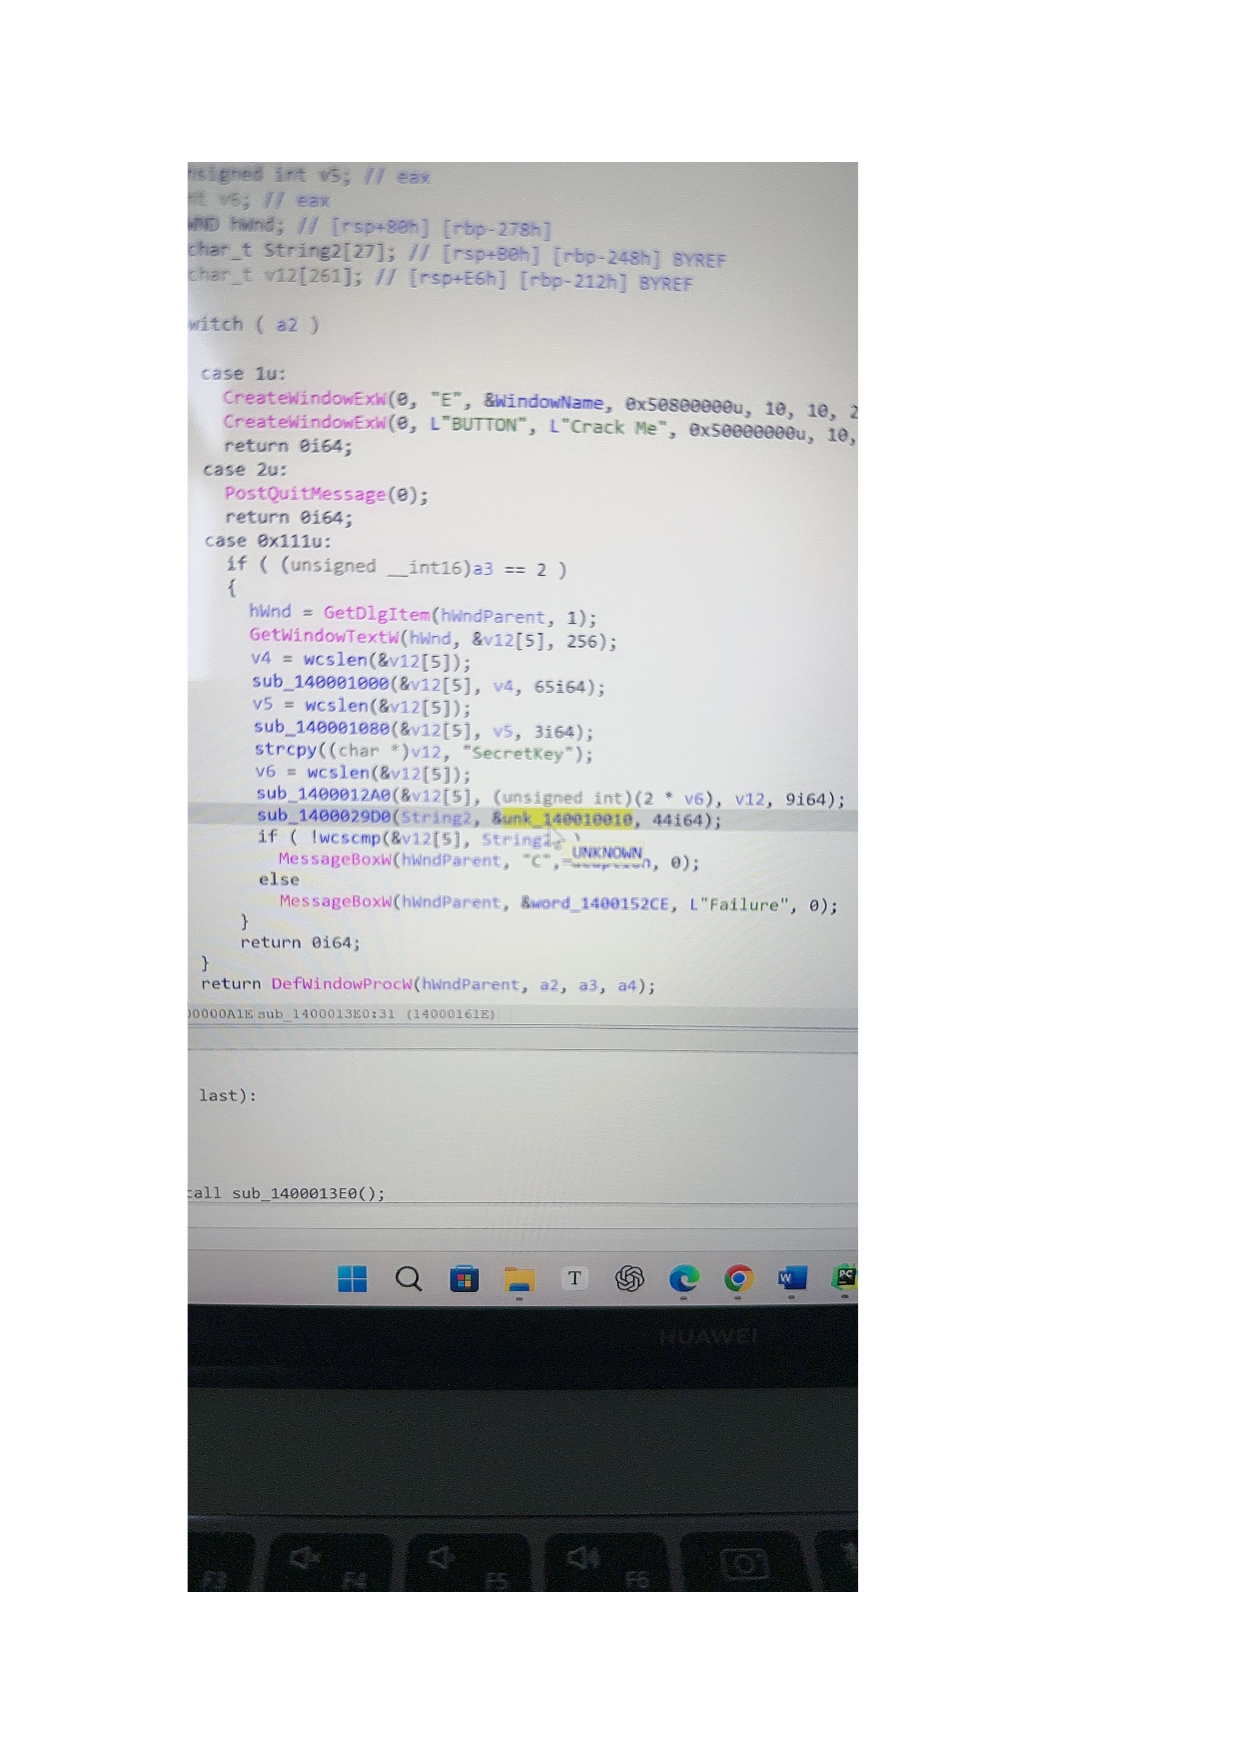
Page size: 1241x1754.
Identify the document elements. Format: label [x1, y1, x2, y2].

picture [187, 162, 859, 1592]
